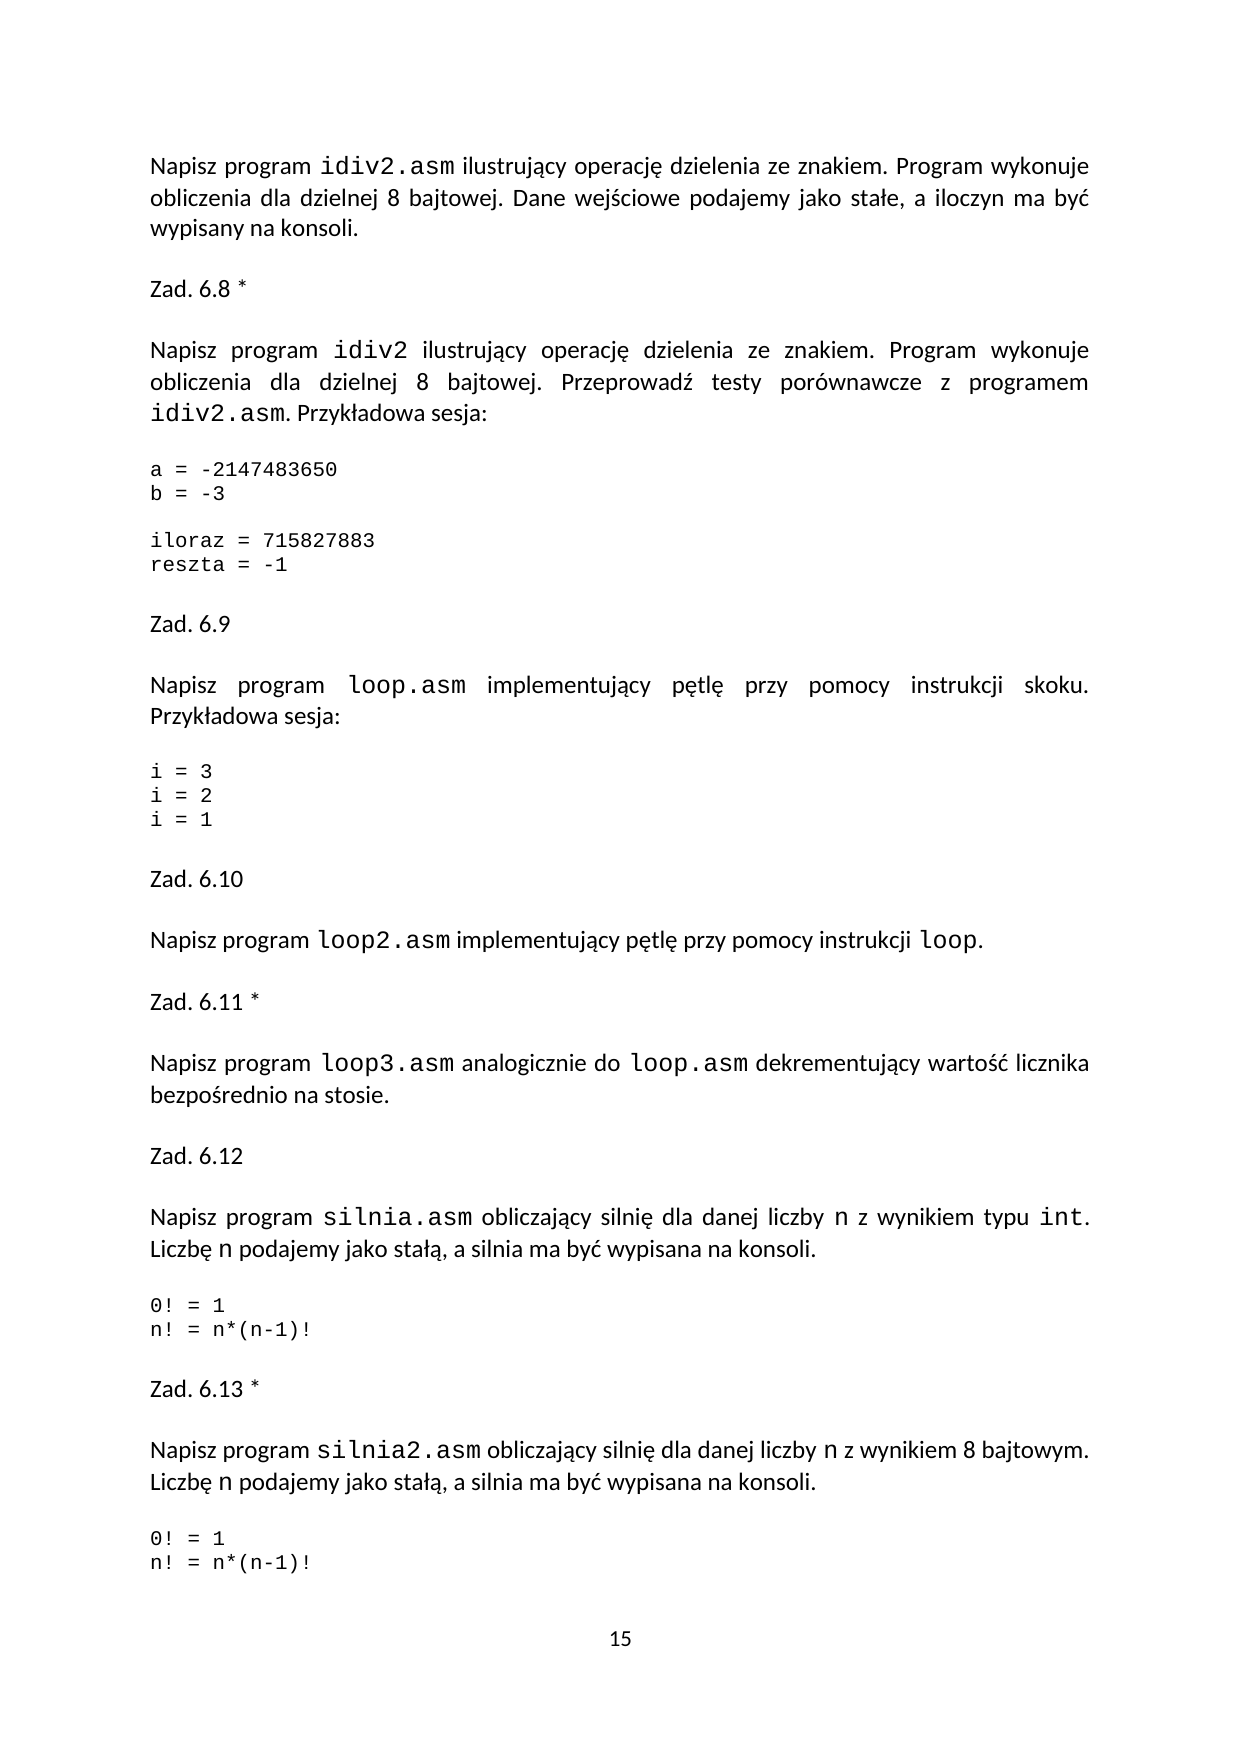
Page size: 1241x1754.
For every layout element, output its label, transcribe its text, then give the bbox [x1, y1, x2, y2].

text 0! = 1 [150, 1295, 1090, 1319]
text b = -3 [150, 483, 1090, 506]
text Napisz program loop3.asm analogicznie do loop.asm dekrementujący wartość licznika bezpośrednio na stosie. [150, 1047, 1090, 1110]
text Zad. 6.12 [150, 1140, 1090, 1171]
text Napisz program idiv2 ilustrujący operację dzielenia ze znakiem. Program wykonuje obliczenia dla dzielnej 8 bajtowej. Przeprowadź testy porównawcze z programem idiv2.asm. Przykładowa sesja: [150, 334, 1090, 428]
text Napisz program loop.asm implementujący pętlę przy pomocy instrukcji skoku. Przykładowa sesja: [150, 669, 1090, 731]
text i = 2 [150, 785, 1090, 809]
text Zad. 6.9 [150, 608, 1090, 638]
text i = 3 [150, 762, 1090, 785]
text Zad. 6.11 * [150, 986, 1090, 1017]
text Napisz program silnia2.asm obliczający silnię dla danej liczby n z wynikiem 8 bajtowym. Liczbę n podajemy jako stałą, a silnia ma być wypisana na konsoli. [150, 1434, 1090, 1498]
text reszta = -1 [150, 553, 1090, 577]
text iloraz = 715827883 [150, 530, 1090, 553]
text Napisz program loop2.asm implementujący pętlę przy pomocy instrukcji loop. [150, 924, 1090, 956]
text n! = n*(n-1)! [150, 1319, 1090, 1343]
text Zad. 6.8 * [150, 273, 1090, 304]
text Napisz program idiv2.asm ilustrujący operację dzielenia ze znakiem. Program wykonuje obliczenia dla dzielnej 8 bajtowej. Dane wejściowe podajemy jako stałe, a iloczyn ma być wypisany na konsoli. [150, 150, 1090, 243]
text Zad. 6.13 * [150, 1373, 1090, 1404]
text Napisz program silnia.asm obliczający silnię dla danej liczby n z wynikiem typu int. Liczbę n podajemy jako stałą, a silnia ma być wypisana na konsoli. [150, 1201, 1090, 1265]
text i = 1 [150, 809, 1090, 832]
text n! = n*(n-1)! [150, 1552, 1090, 1576]
text Zad. 6.10 [150, 863, 1090, 893]
text a = -2147483650 [150, 459, 1090, 483]
text 0! = 1 [150, 1528, 1090, 1552]
